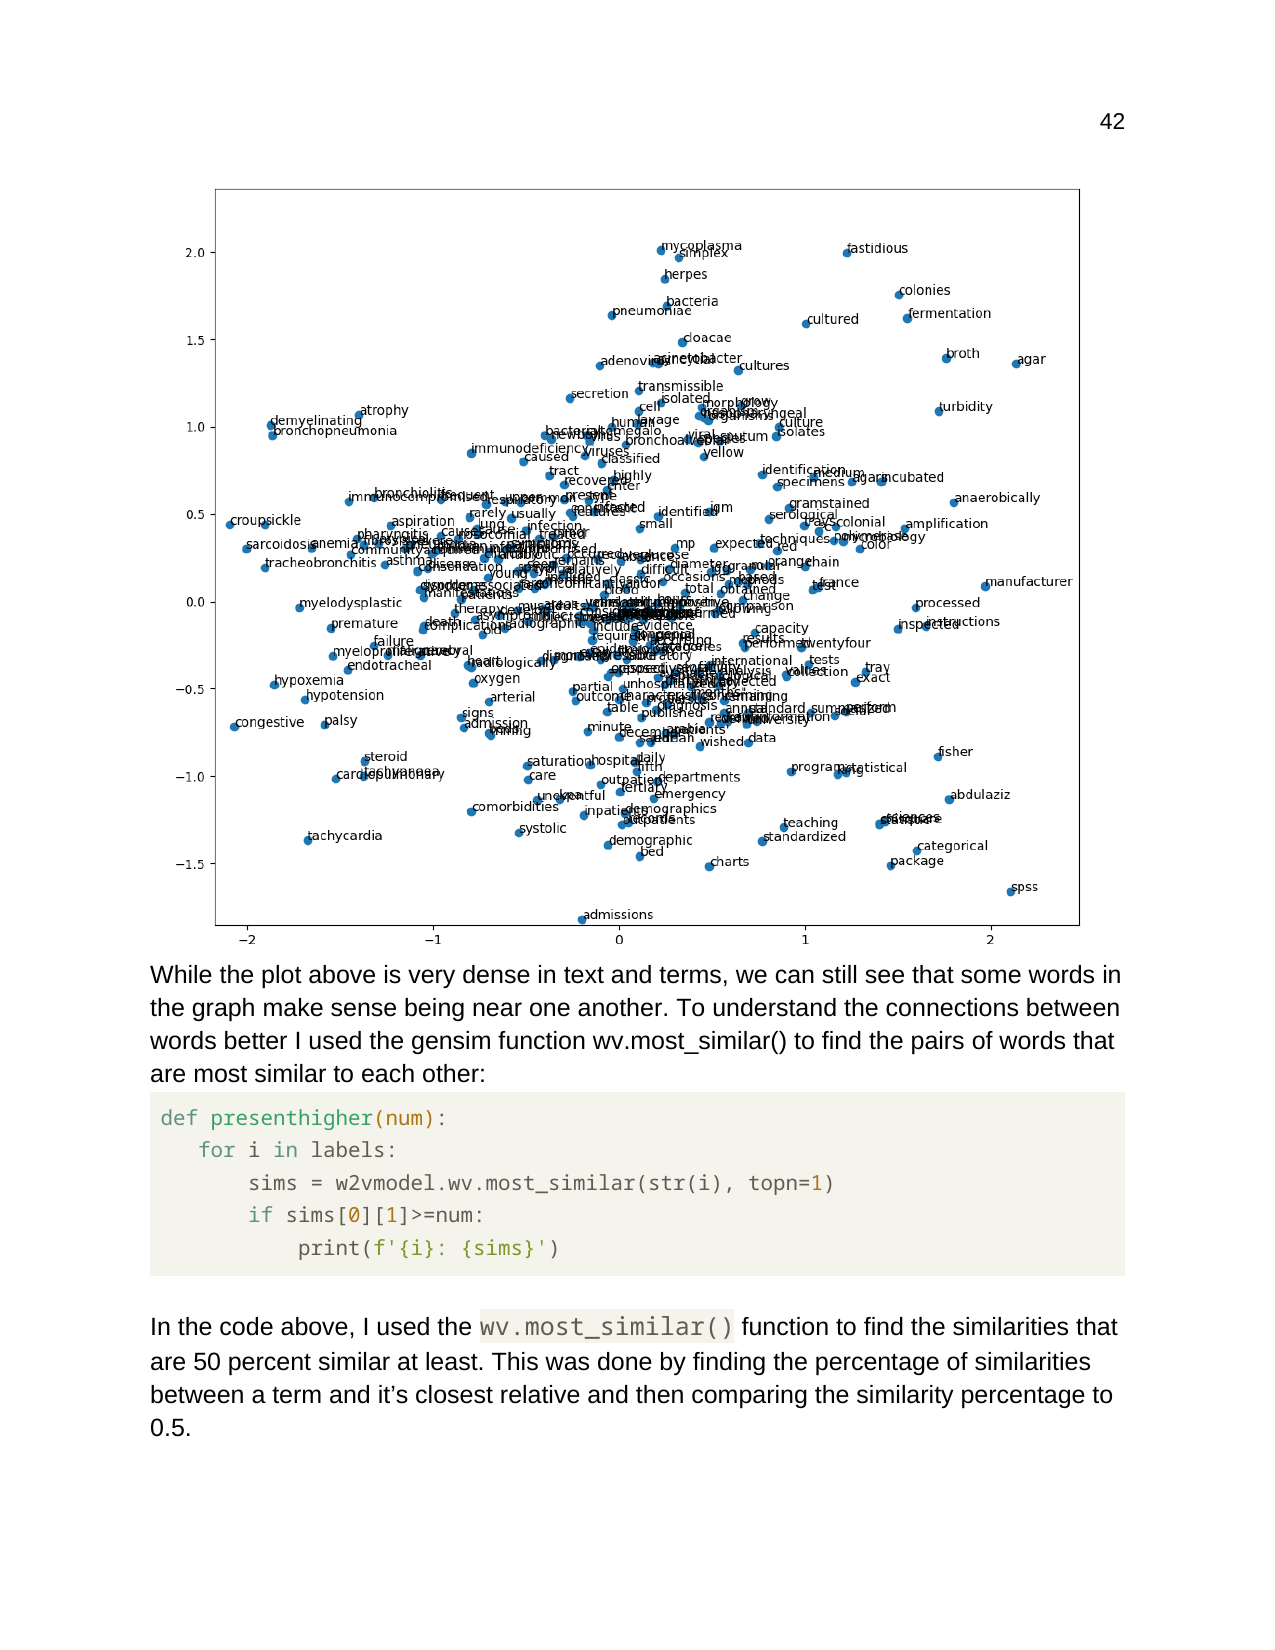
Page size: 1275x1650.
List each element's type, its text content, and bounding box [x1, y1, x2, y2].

picture [150, 150, 1125, 957]
text In the code above, I used the wv.most_similar() function to find the similarities that are 50 percent similar at least. This was done by finding the percentage of similarities between a term and it’s closest relative and then comparing the similarity percentage to 0.5. [150, 1309, 1125, 1442]
table_header def presenthigher(num): for i in labels: sims = w2vmodel.wv.most_similar(str(i), topn=1) if sims[0][1]>=num: print(f'{i}: {sims}') [150, 1092, 1125, 1276]
text While the plot above is very dense in text and terms, we can still see that some words in the graph make sense being near one another. To understand the connections between words better I used the gensim function wv.most_similar() to find the pairs of words that are most similar to each other: [150, 960, 1125, 1088]
